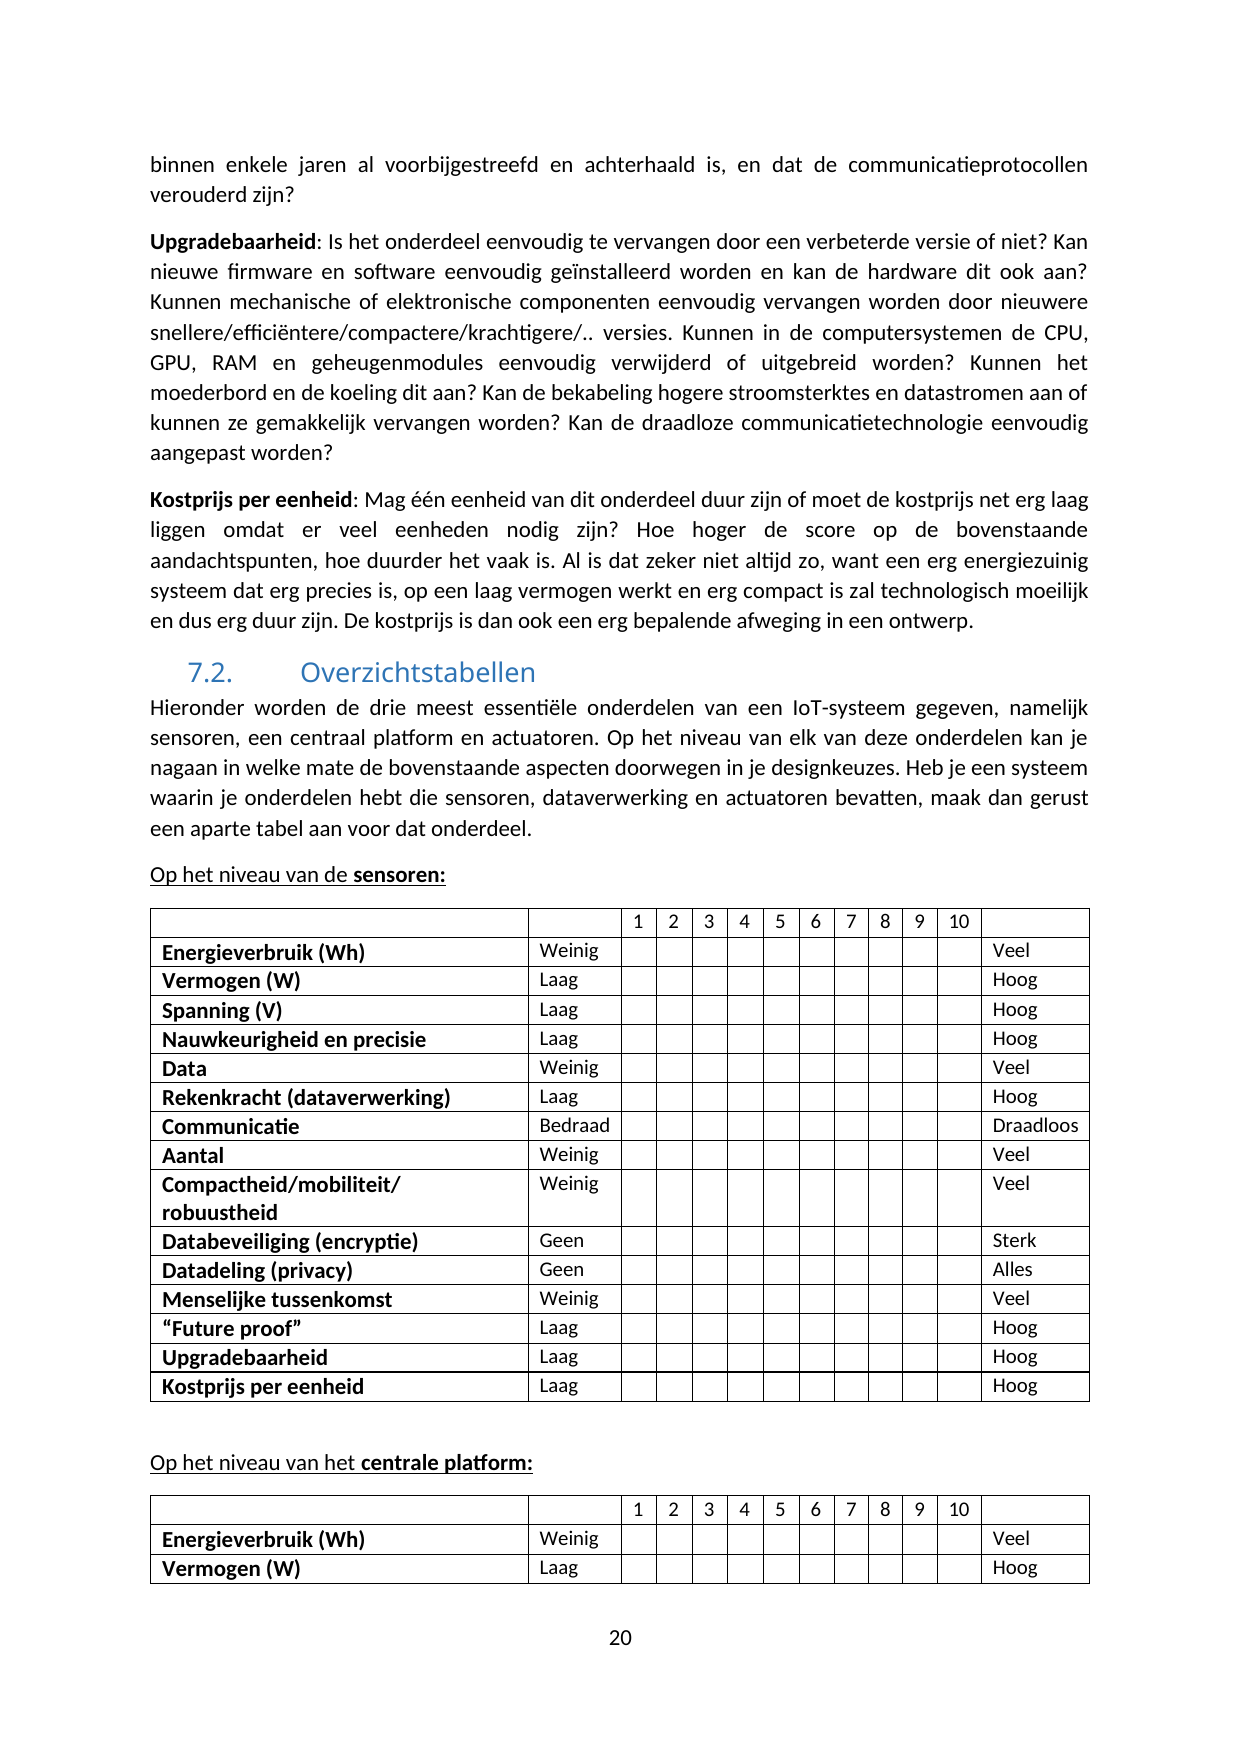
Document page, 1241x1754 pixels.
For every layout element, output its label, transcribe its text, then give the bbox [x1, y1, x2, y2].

table_cell [622, 1285, 656, 1313]
table_cell [764, 1555, 799, 1582]
table_cell Communicatie [151, 1112, 528, 1140]
table_cell Bedraad [529, 1112, 621, 1140]
table_cell Hoog [982, 1025, 1089, 1053]
table_header 7 [835, 1496, 868, 1524]
text Op het niveau van het centrale platform: [150, 1448, 1090, 1476]
table_cell [622, 1141, 656, 1169]
table_cell [800, 1373, 834, 1401]
table_cell [835, 1314, 868, 1342]
table_cell [728, 1525, 763, 1553]
table_cell [764, 1373, 799, 1401]
table_cell Laag [529, 1083, 621, 1111]
table_cell Geen [529, 1256, 621, 1284]
table_cell [938, 1525, 981, 1553]
table_header [982, 1496, 1089, 1524]
table_cell Laag [529, 1344, 621, 1371]
table_cell [903, 1373, 937, 1401]
table_cell [903, 1555, 937, 1582]
table_cell [869, 1227, 902, 1255]
table_cell [869, 1256, 902, 1284]
table_cell Upgradebaarheid [151, 1344, 528, 1371]
table_cell [622, 967, 656, 995]
table_cell [622, 1170, 656, 1226]
table_cell [622, 1314, 656, 1342]
table_cell [903, 1025, 937, 1053]
table_cell [622, 1555, 656, 1582]
table_header 8 [869, 909, 902, 937]
table_cell [693, 1227, 727, 1255]
table_cell [869, 1344, 902, 1371]
table_header 1 [622, 1496, 656, 1524]
table_cell [764, 1227, 799, 1255]
table_cell [693, 1555, 727, 1582]
table_cell [764, 1344, 799, 1371]
table_cell [800, 1555, 834, 1582]
table_cell [869, 1170, 902, 1226]
table_cell Vermogen (W) [151, 1555, 528, 1582]
table_cell Weinig [529, 1141, 621, 1169]
table_cell Hoog [982, 1555, 1089, 1582]
table_cell [800, 996, 834, 1024]
table_cell [764, 967, 799, 995]
table_cell [622, 1227, 656, 1255]
table_cell [800, 938, 834, 966]
table_cell [938, 1025, 981, 1053]
table_cell [764, 1083, 799, 1111]
text Kostprijs per eenheid: Mag één eenheid van dit onderdeel duur zijn of moet de kostprijs net erg laag liggen omdat er veel eenheden nodig zijn? Hoe hoger de score op de bovenstaande aandachtspunten, hoe duurder het vaak is. Al is dat zeker niet altijd zo, want een erg energiezuinig systeem dat erg precies is, op een laag vermogen werkt en erg compact is zal technologisch moeilijk en dus erg duur zijn. De kostprijs is dan ook een erg bepalende afweging in een ontwerp. [150, 485, 1090, 634]
table_cell [903, 1170, 937, 1226]
table_cell [728, 1227, 763, 1255]
table_cell [869, 1083, 902, 1111]
table_cell [938, 938, 981, 966]
table_header [529, 909, 621, 937]
table_cell [835, 1344, 868, 1371]
table_cell [800, 1083, 834, 1111]
table_cell Alles [982, 1256, 1089, 1284]
table_header 4 [728, 909, 763, 937]
table_cell Veel [982, 1170, 1089, 1226]
table_cell Veel [982, 1141, 1089, 1169]
table_cell Veel [982, 1525, 1089, 1553]
table_cell Hoog [982, 1344, 1089, 1371]
table_cell [728, 1344, 763, 1371]
table_header 8 [869, 1496, 902, 1524]
table_cell [657, 1344, 692, 1371]
table_header 2 [657, 909, 692, 937]
table_cell [938, 1314, 981, 1342]
table_cell Vermogen (W) [151, 967, 528, 995]
table_cell [728, 1083, 763, 1111]
table_cell Datadeling (privacy) [151, 1256, 528, 1284]
table_cell Veel [982, 1285, 1089, 1313]
table_cell [938, 996, 981, 1024]
table_cell [835, 1256, 868, 1284]
table_cell [693, 1373, 727, 1401]
table_cell [693, 1256, 727, 1284]
table_cell Hoog [982, 1373, 1089, 1401]
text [150, 150, 1090, 208]
table_cell [903, 1112, 937, 1140]
text Op het niveau van de sensoren: [150, 861, 1090, 889]
table_cell [693, 1525, 727, 1553]
table_cell Rekenkracht (dataverwerking) [151, 1083, 528, 1111]
table_cell [903, 1344, 937, 1371]
table_cell Laag [529, 1025, 621, 1053]
table_cell [938, 1054, 981, 1082]
text Hieronder worden de drie meest essentiële onderdelen van een IoT-systeem gegeven, namelijk sensoren, een centraal platform en actuatoren. Op het niveau van elk van deze onderdelen kan je nagaan in welke mate de bovenstaande aspecten doorwegen in je designkeuzes. Heb je een systeem waarin je onderdelen hebt die sensoren, dataverwerking en actuatoren bevatten, maak dan gerust een aparte tabel aan voor dat onderdeel. [150, 693, 1090, 842]
table_cell [657, 1555, 692, 1582]
table_cell [622, 996, 656, 1024]
table_cell Sterk [982, 1227, 1089, 1255]
table_header 9 [903, 909, 937, 937]
table_cell [764, 1256, 799, 1284]
table_cell “Future proof” [151, 1314, 528, 1342]
table_header 6 [800, 909, 834, 937]
table_header 10 [938, 909, 981, 937]
table_cell [800, 1141, 834, 1169]
table_cell [869, 1314, 902, 1342]
table_cell [728, 1170, 763, 1226]
table_cell Hoog [982, 996, 1089, 1024]
table_cell Energieverbruik (Wh) [151, 938, 528, 966]
table_cell [728, 1314, 763, 1342]
table_cell [938, 1373, 981, 1401]
table_header [982, 909, 1089, 937]
table_cell [869, 1141, 902, 1169]
table_cell [869, 996, 902, 1024]
table_cell [693, 1141, 727, 1169]
table_cell [869, 938, 902, 966]
table_cell [622, 1256, 656, 1284]
table_header 9 [903, 1496, 937, 1524]
table_cell Veel [982, 1054, 1089, 1082]
table_cell [938, 1170, 981, 1226]
table_cell Geen [529, 1227, 621, 1255]
table_cell [728, 1025, 763, 1053]
table_cell [869, 1054, 902, 1082]
table_cell [903, 1256, 937, 1284]
table_cell [657, 1525, 692, 1553]
table_cell [903, 1054, 937, 1082]
table_cell [800, 1344, 834, 1371]
table_cell [800, 1285, 834, 1313]
table_cell [835, 1141, 868, 1169]
table_cell [693, 1170, 727, 1226]
table_cell [728, 1141, 763, 1169]
table_cell [835, 1170, 868, 1226]
table_cell [835, 1227, 868, 1255]
table_cell [728, 996, 763, 1024]
table_cell Databeveiliging (encryptie) [151, 1227, 528, 1255]
table_cell [800, 1227, 834, 1255]
table_cell [693, 1285, 727, 1313]
table_cell [693, 1054, 727, 1082]
table_cell [938, 1285, 981, 1313]
table_header 3 [693, 1496, 727, 1524]
table_cell Aantal [151, 1141, 528, 1169]
table_cell Laag [529, 996, 621, 1024]
table_header 1 [622, 909, 656, 937]
table_cell [835, 1025, 868, 1053]
table_cell [835, 1112, 868, 1140]
table_cell [938, 1112, 981, 1140]
table_header 7 [835, 909, 868, 937]
table_cell [800, 967, 834, 995]
table_cell [657, 1141, 692, 1169]
table_cell [693, 938, 727, 966]
table_cell [869, 1285, 902, 1313]
table_cell [657, 1256, 692, 1284]
table_header 2 [657, 1496, 692, 1524]
table_cell [657, 1285, 692, 1313]
table_cell [728, 1256, 763, 1284]
table_cell Weinig [529, 1170, 621, 1226]
table_cell [657, 1112, 692, 1140]
table_cell [657, 1227, 692, 1255]
table_cell [728, 938, 763, 966]
table_cell [764, 1170, 799, 1226]
table_cell [903, 996, 937, 1024]
table_cell Nauwkeurigheid en precisie [151, 1025, 528, 1053]
table_cell [800, 1025, 834, 1053]
table_cell Hoog [982, 1083, 1089, 1111]
table_header 4 [728, 1496, 763, 1524]
table_cell Draadloos [982, 1112, 1089, 1140]
table_cell [869, 967, 902, 995]
table_cell [938, 1555, 981, 1582]
table_cell [657, 1054, 692, 1082]
table_cell Kostprijs per eenheid [151, 1373, 528, 1401]
table_cell Veel [982, 938, 1089, 966]
table_header 3 [693, 909, 727, 937]
table_cell [800, 1054, 834, 1082]
table_cell [728, 1054, 763, 1082]
table_cell Energieverbruik (Wh) [151, 1525, 528, 1553]
table_cell [903, 1083, 937, 1111]
table_cell Laag [529, 1314, 621, 1342]
table_cell [693, 1344, 727, 1371]
table_cell [764, 996, 799, 1024]
table_cell [903, 1285, 937, 1313]
table_cell [869, 1373, 902, 1401]
table_cell [622, 1083, 656, 1111]
table_cell [800, 1314, 834, 1342]
table_cell [764, 1025, 799, 1053]
text Upgradebaarheid: Is het onderdeel eenvoudig te vervangen door een verbeterde versie of niet? Kan nieuwe firmware en software eenvoudig geïnstalleerd worden en kan de hardware dit ook aan? Kunnen mechanische of elektronische componenten eenvoudig vervangen worden door nieuwere snellere/efficiëntere/compactere/krachtigere/.. versies. Kunnen in de computersystemen de CPU, GPU, RAM en geheugenmodules eenvoudig verwijderd of uitgebreid worden? Kunnen het moederbord en de koeling dit aan? Kan de bekabeling hogere stroomsterktes en datastromen aan of kunnen ze gemakkelijk vervangen worden? Kan de draadloze communicatietechnologie eenvoudig aangepast worden? [150, 227, 1090, 467]
table_header 5 [764, 909, 799, 937]
table_cell [622, 1025, 656, 1053]
table_cell [903, 967, 937, 995]
table_cell [869, 1555, 902, 1582]
table_cell [622, 1373, 656, 1401]
table_cell [903, 1525, 937, 1553]
table_cell [903, 1314, 937, 1342]
table_cell [657, 1170, 692, 1226]
table_cell [693, 1314, 727, 1342]
table_cell [728, 967, 763, 995]
table_cell [764, 1141, 799, 1169]
table_cell [835, 938, 868, 966]
table_cell [693, 1083, 727, 1111]
table_cell [835, 967, 868, 995]
table_cell [903, 1227, 937, 1255]
table_cell [938, 1256, 981, 1284]
table_cell [835, 1555, 868, 1582]
table_cell [764, 1314, 799, 1342]
table_cell Compactheid/mobiliteit/robuustheid [151, 1170, 528, 1226]
table_cell [938, 1227, 981, 1255]
table_cell [693, 1025, 727, 1053]
table_cell [800, 1112, 834, 1140]
table_cell [657, 996, 692, 1024]
table_cell [622, 1054, 656, 1082]
table_cell [622, 1525, 656, 1553]
table_cell [657, 967, 692, 995]
table_cell [835, 1083, 868, 1111]
table_cell [622, 1344, 656, 1371]
table_cell Hoog [982, 967, 1089, 995]
table_cell Weinig [529, 1525, 621, 1553]
table_header 10 [938, 1496, 981, 1524]
table_cell [869, 1112, 902, 1140]
table_cell [622, 1112, 656, 1140]
table_cell [835, 1285, 868, 1313]
table_cell [764, 938, 799, 966]
table_header [529, 1496, 621, 1524]
table_cell [835, 1525, 868, 1553]
table_cell Laag [529, 1555, 621, 1582]
table_cell [693, 967, 727, 995]
table_cell [835, 1373, 868, 1401]
table_cell [835, 1054, 868, 1082]
table_cell [622, 938, 656, 966]
table_cell Laag [529, 967, 621, 995]
table_cell [764, 1285, 799, 1313]
table_cell [728, 1555, 763, 1582]
table_cell [938, 1141, 981, 1169]
table_cell [835, 996, 868, 1024]
table_header [151, 909, 528, 937]
table_cell [728, 1112, 763, 1140]
table_cell Hoog [982, 1314, 1089, 1342]
table_cell [728, 1373, 763, 1401]
table_cell [764, 1525, 799, 1553]
table_cell [903, 1141, 937, 1169]
table_header [151, 1496, 528, 1524]
table_cell [869, 1525, 902, 1553]
table_cell Weinig [529, 1285, 621, 1313]
table_cell [764, 1054, 799, 1082]
table_cell Menselijke tussenkomst [151, 1285, 528, 1313]
table_cell Data [151, 1054, 528, 1082]
table_cell [657, 1025, 692, 1053]
table_header 5 [764, 1496, 799, 1524]
table_cell [657, 1373, 692, 1401]
table_cell [693, 1112, 727, 1140]
table_cell [693, 996, 727, 1024]
table_cell [764, 1112, 799, 1140]
table_cell Weinig [529, 1054, 621, 1082]
table_cell [657, 1083, 692, 1111]
table_cell [657, 1314, 692, 1342]
table_cell [938, 1083, 981, 1111]
table_cell Spanning (V) [151, 996, 528, 1024]
table_cell [903, 938, 937, 966]
subtitle Overzichtstabellen [187, 653, 1090, 690]
table_cell [869, 1025, 902, 1053]
table_cell [800, 1170, 834, 1226]
table_cell Weinig [529, 938, 621, 966]
table_cell [728, 1285, 763, 1313]
table_cell [938, 1344, 981, 1371]
table_cell [938, 967, 981, 995]
table_cell Laag [529, 1373, 621, 1401]
table_cell [657, 938, 692, 966]
table_cell [800, 1256, 834, 1284]
table_header 6 [800, 1496, 834, 1524]
table_cell [800, 1525, 834, 1553]
